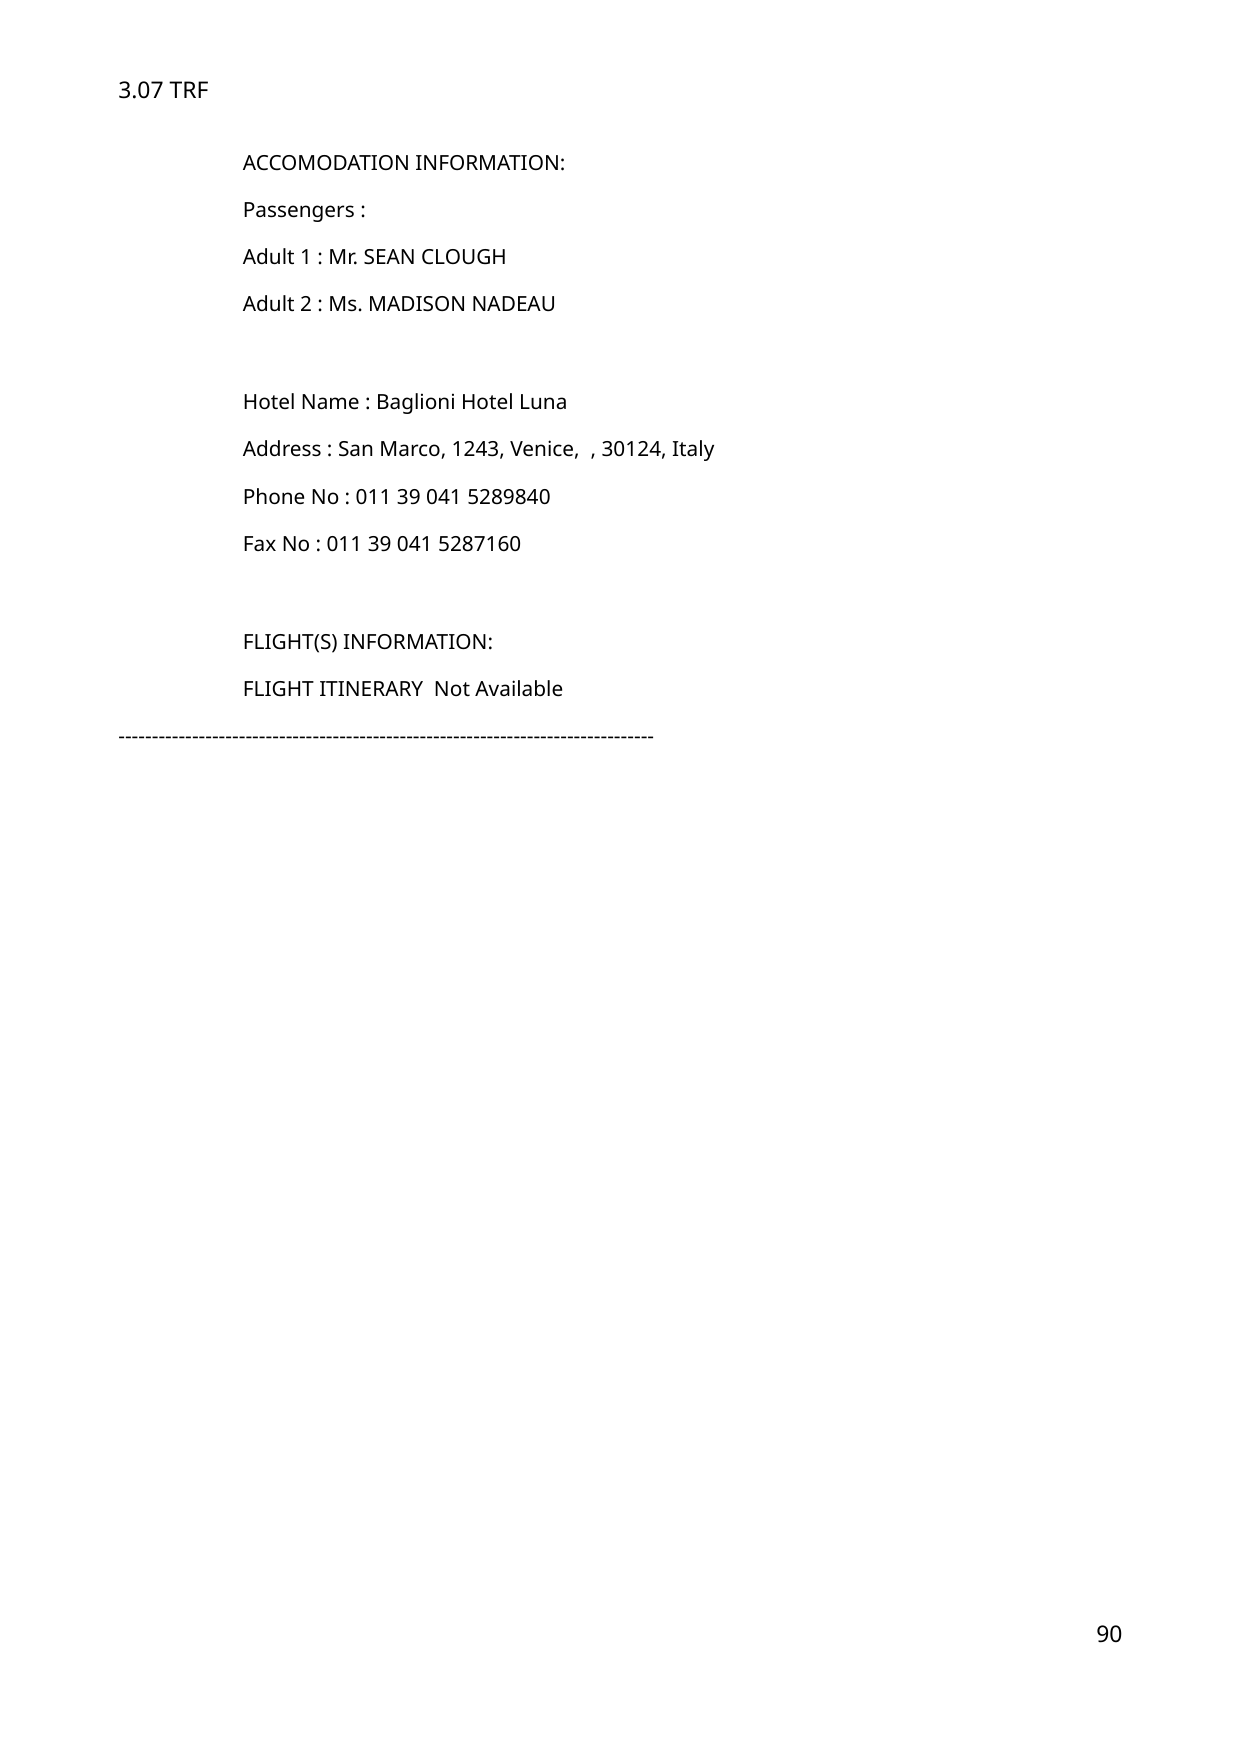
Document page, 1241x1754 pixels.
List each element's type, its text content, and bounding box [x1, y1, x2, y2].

text Passengers : [118, 195, 1122, 223]
text ACCOMODATION INFORMATION: [118, 148, 1122, 176]
text -------------------------------------------------------------------------------- [118, 721, 1122, 750]
text Fax No : 011 39 041 5287160 [118, 529, 1122, 557]
text FLIGHT(S) INFORMATION: [118, 627, 1122, 655]
text Address : San Marco, 1243, Venice, , 30124, Italy [118, 434, 1122, 463]
text Adult 1 : Mr. SEAN CLOUGH [118, 242, 1122, 271]
text Hotel Name : Baglioni Hotel Luna [118, 387, 1122, 416]
text Phone No : 011 39 041 5289840 [118, 482, 1122, 510]
text Adult 2 : Ms. MADISON NADEAU [118, 289, 1122, 318]
text FLIGHT ITINERARY Not Available [118, 674, 1122, 702]
